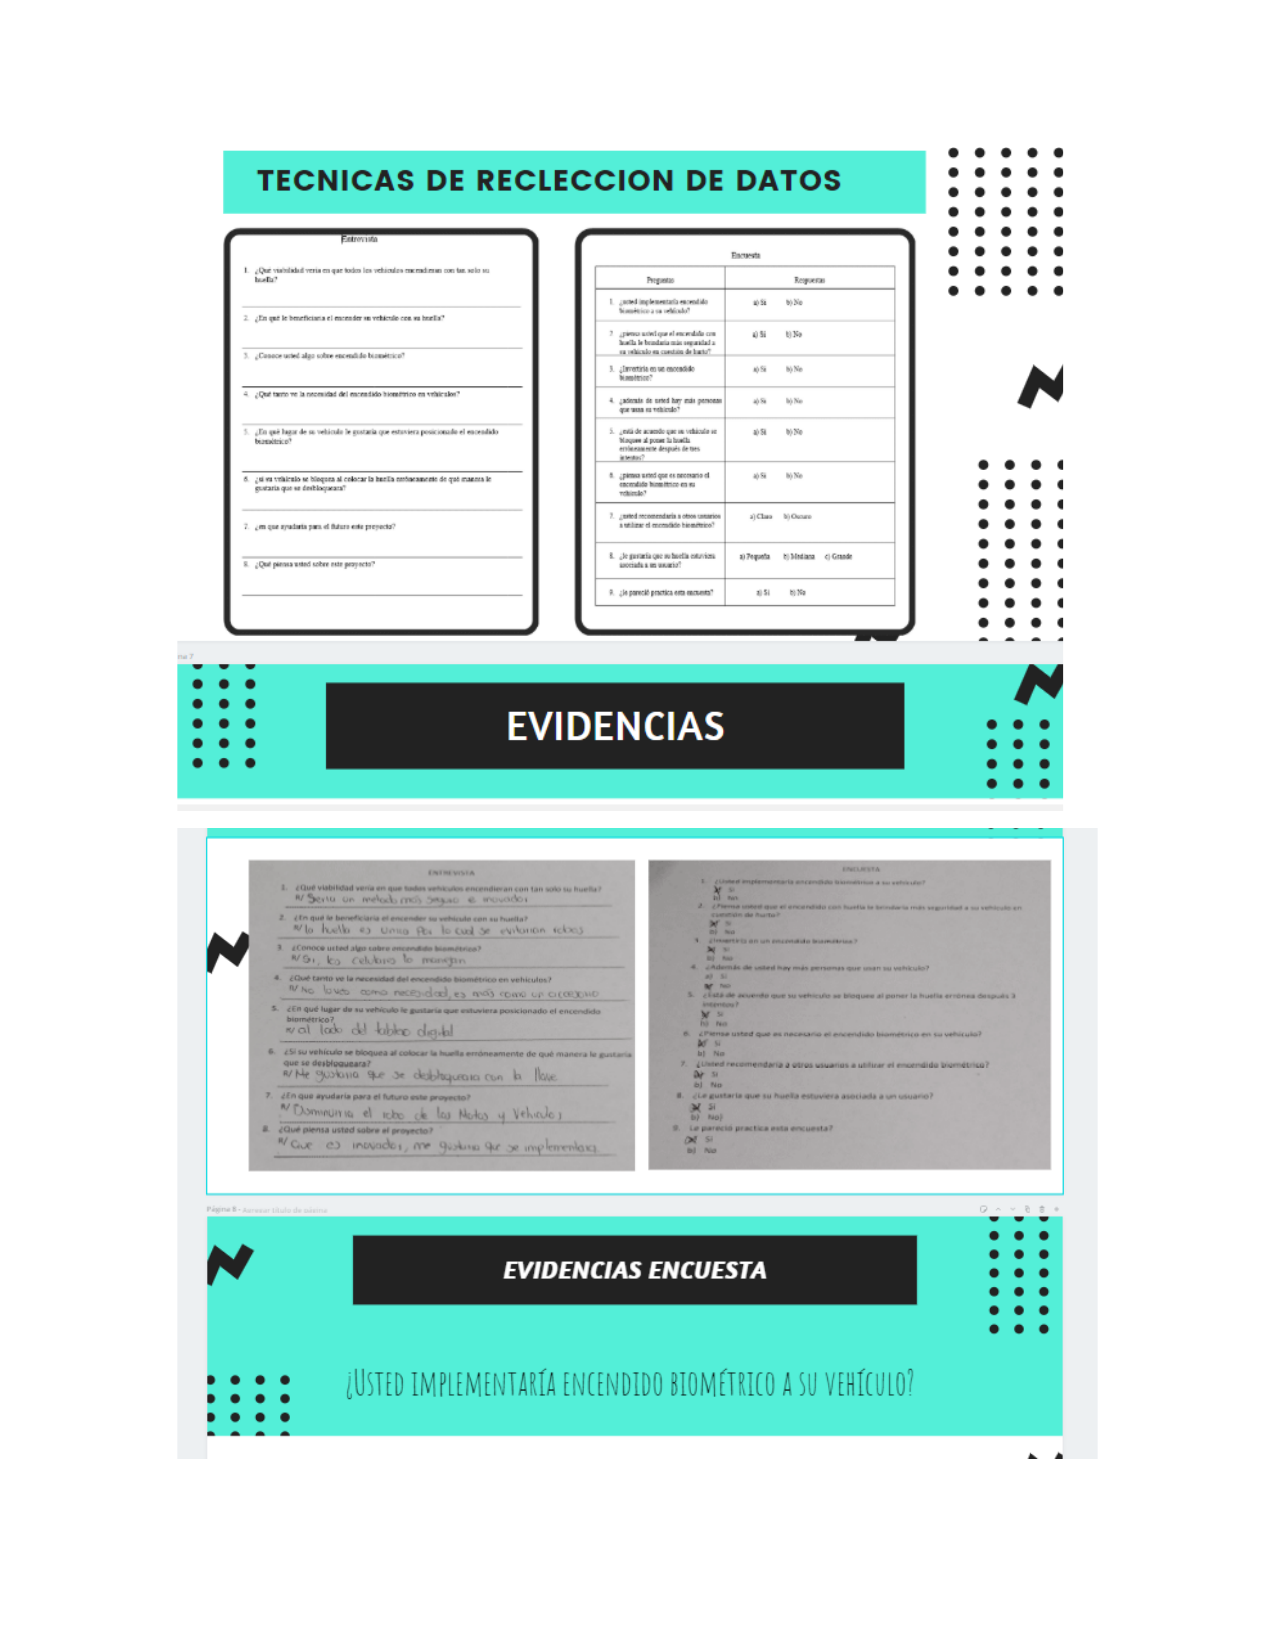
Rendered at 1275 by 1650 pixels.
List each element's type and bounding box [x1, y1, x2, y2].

picture [177, 147, 1064, 811]
picture [177, 828, 1098, 1459]
